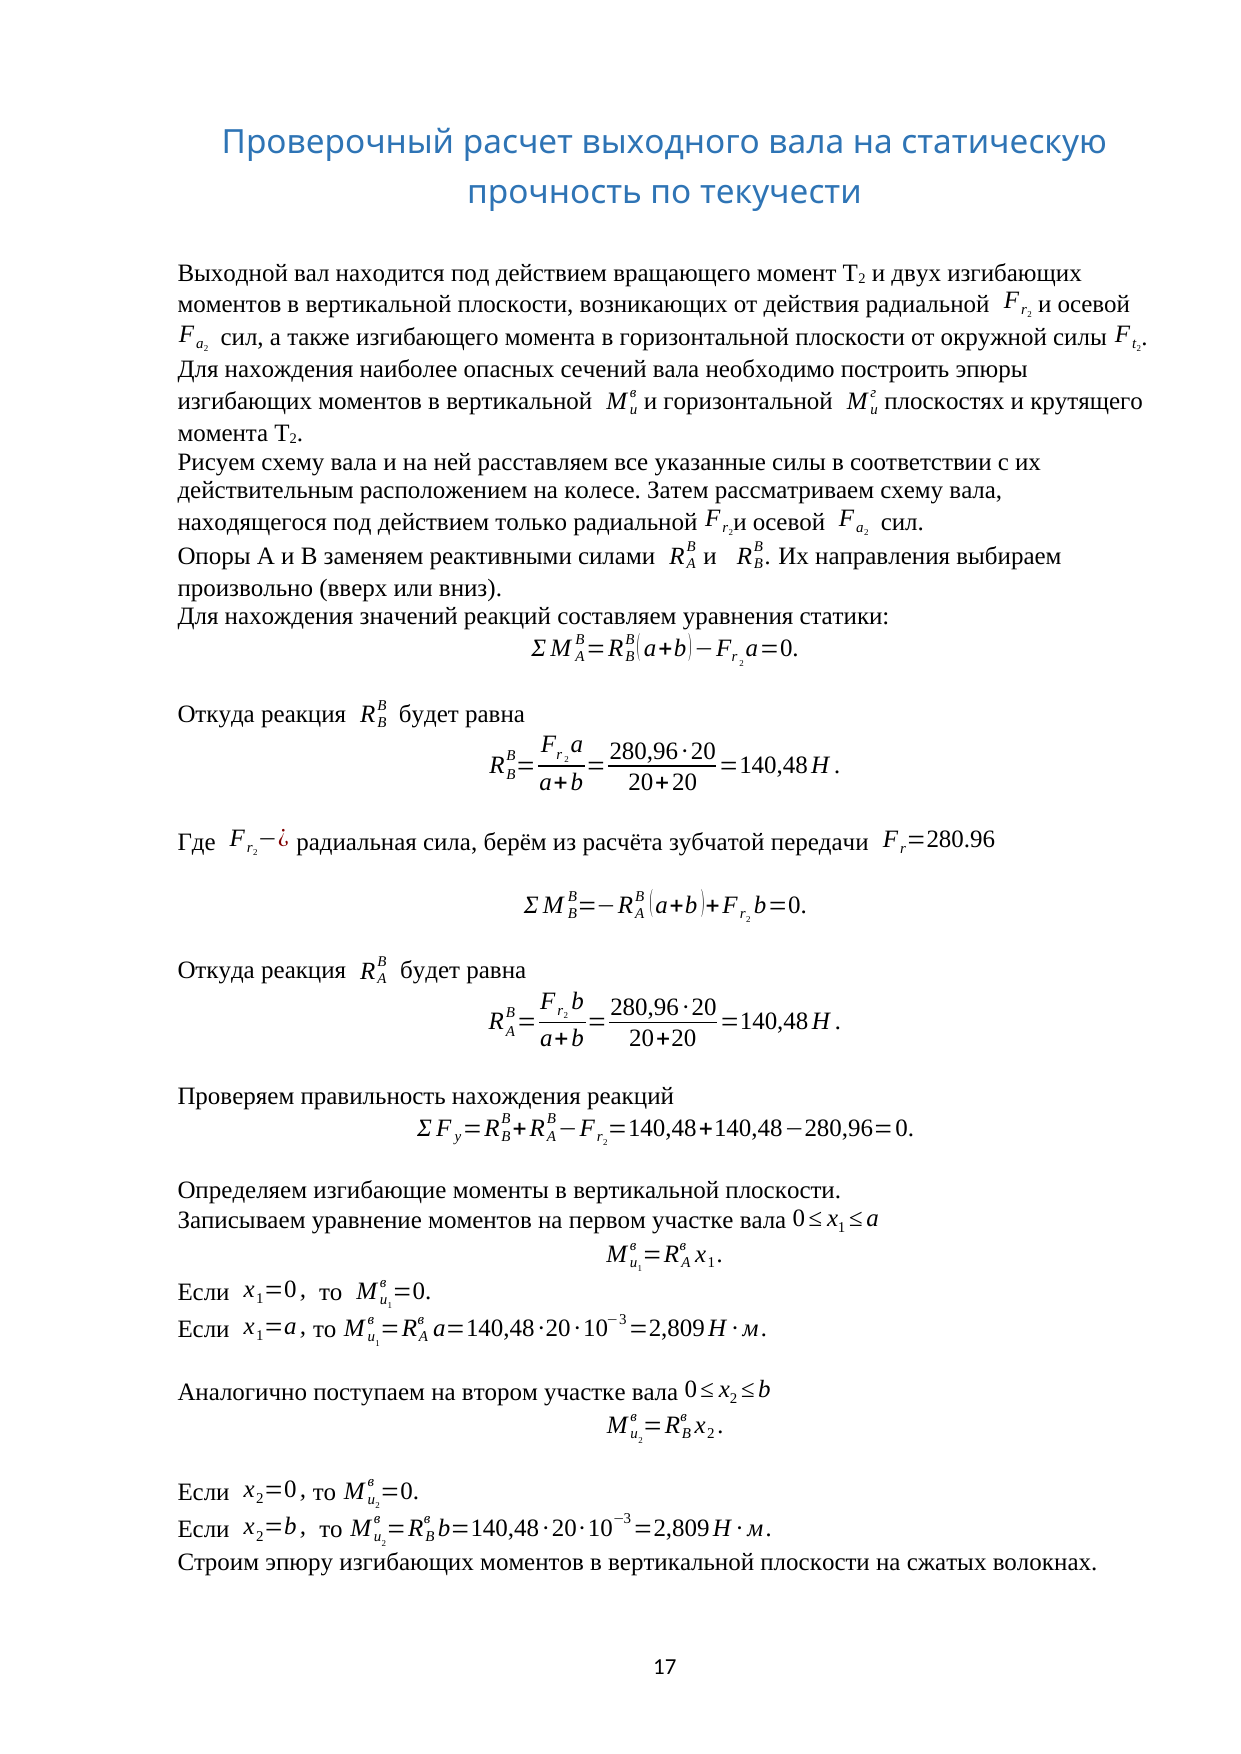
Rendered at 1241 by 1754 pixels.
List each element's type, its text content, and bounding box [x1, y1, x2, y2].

text Строим эпюру изгибающих моментов в вертикальной плоскости на сжатых волокнах. [177, 1547, 1152, 1576]
subtitle Проверочный расчет выходного вала на статическую [177, 118, 1152, 163]
text Аналогично поступаем на втором участке вала [177, 1376, 1152, 1407]
text Проверяем правильность нахождения реакций [177, 1081, 1152, 1110]
text Определяем изгибающие моменты в вертикальной плоскости. [177, 1176, 1152, 1204]
text Записываем уравнение моментов на первом участке вала [177, 1204, 1152, 1236]
text Если то [177, 1273, 1152, 1310]
text Для нахождения наиболее опасных сечений вала необходимо построить эпюры изгибающих моментов в вертикальной и горизонтальной плоскостях и крутящего момента Т2. [177, 354, 1152, 447]
text Выходной вал находится под действием вращающего момент Т2 и двух изгибающих моментов в вертикальной плоскости, возникающих от действия радиальной и осевой сил, а также изгибающего момента в горизонтальной плоскости от окружной силы . [177, 258, 1152, 354]
text Если то [177, 1310, 1152, 1347]
text Где радиальная сила, берём из расчёта зубчатой передачи [177, 824, 1152, 858]
text Опоры А и В заменяем реактивными силами и Их направления выбираем произвольно (вверх или вниз). [177, 538, 1152, 601]
text Откуда реакция будет равна [177, 696, 1152, 731]
text Рисуем схему вала и на ней расставляем все указанные силы в соответствии с их действительным расположением на колесе. Затем рассматриваем схему вала, находящегося под действием только радиальной и осевой сил. [177, 447, 1152, 538]
text Если то [177, 1473, 1152, 1510]
text Если то [177, 1510, 1152, 1547]
text Откуда реакция будет равна [177, 953, 1152, 987]
text Для нахождения значений реакций составляем уравнения статики: [177, 601, 1152, 630]
subtitle прочность по текучести [177, 168, 1152, 213]
